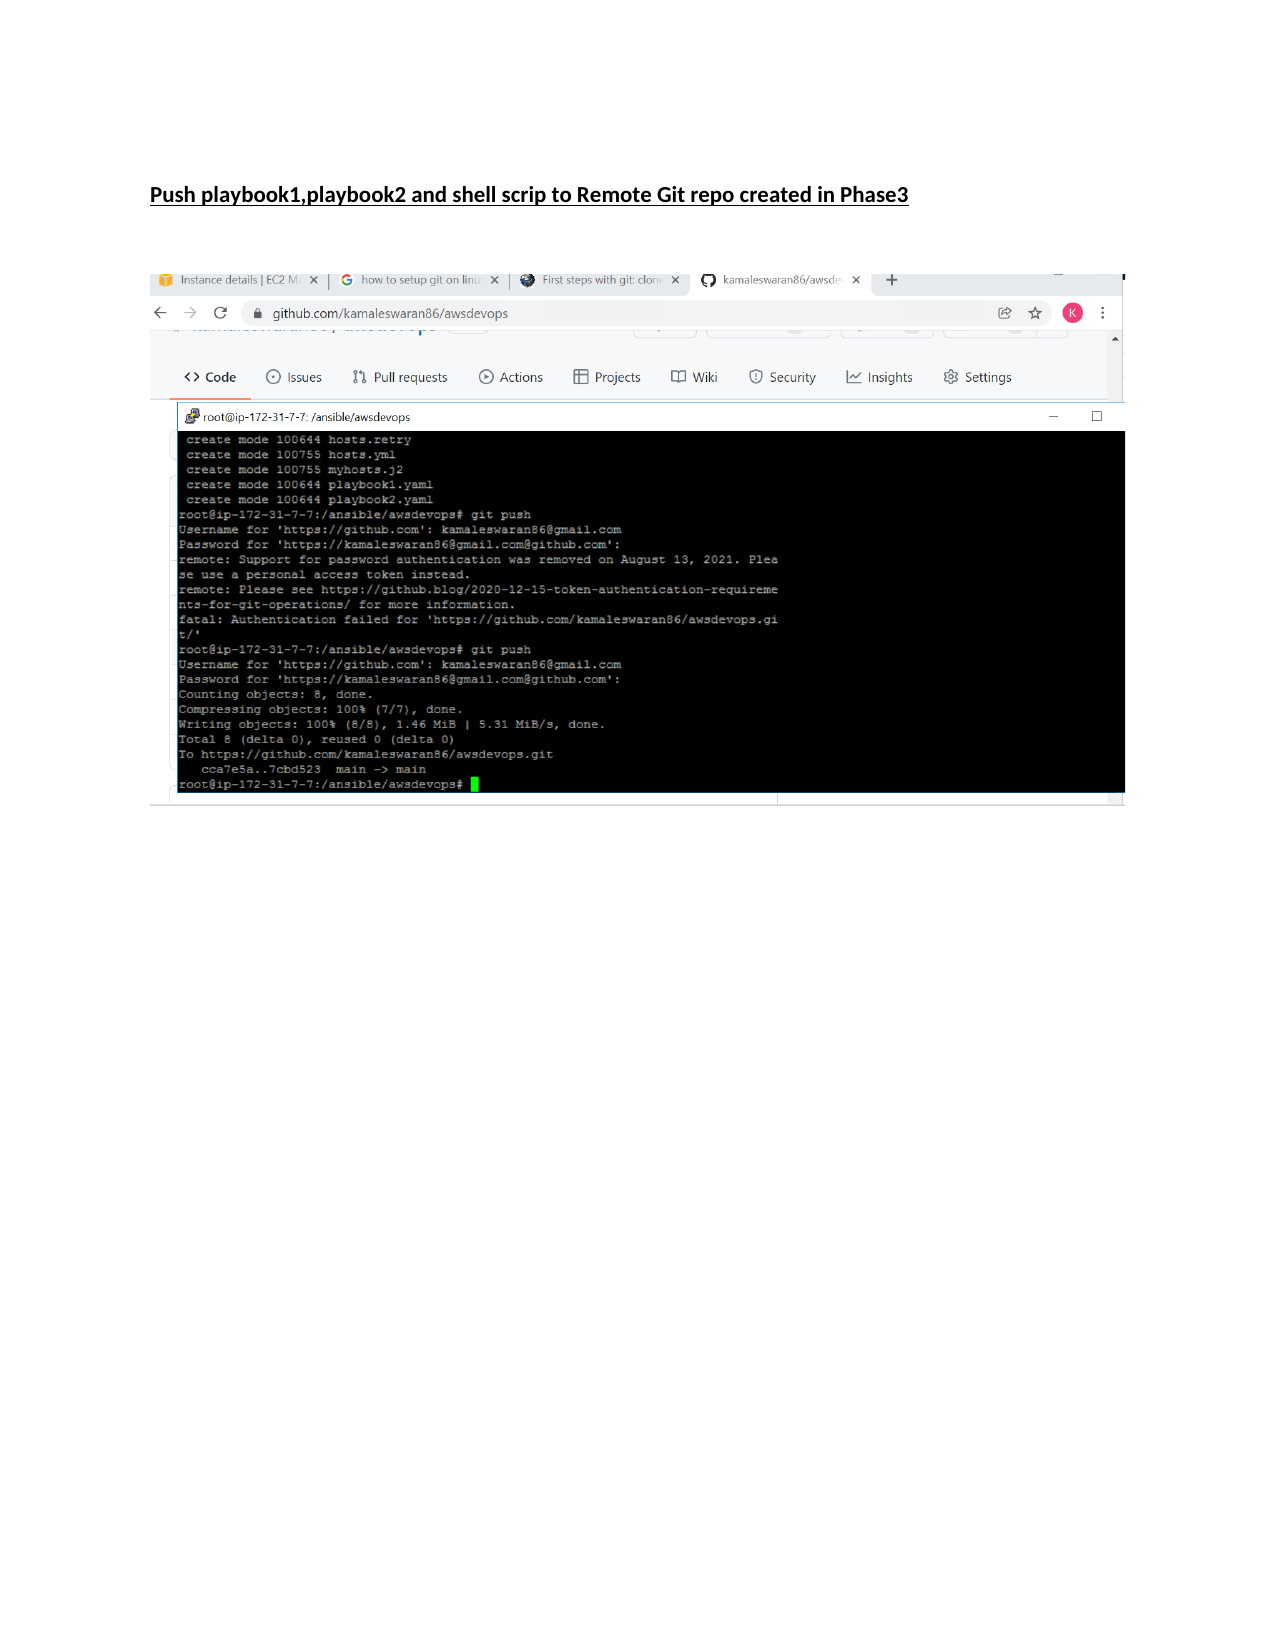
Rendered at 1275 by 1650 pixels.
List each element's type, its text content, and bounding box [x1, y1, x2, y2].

picture [150, 274, 1125, 806]
text Push playbook1,playbook2 and shell scrip to Remote Git repo created in Phase3 [150, 181, 1125, 208]
